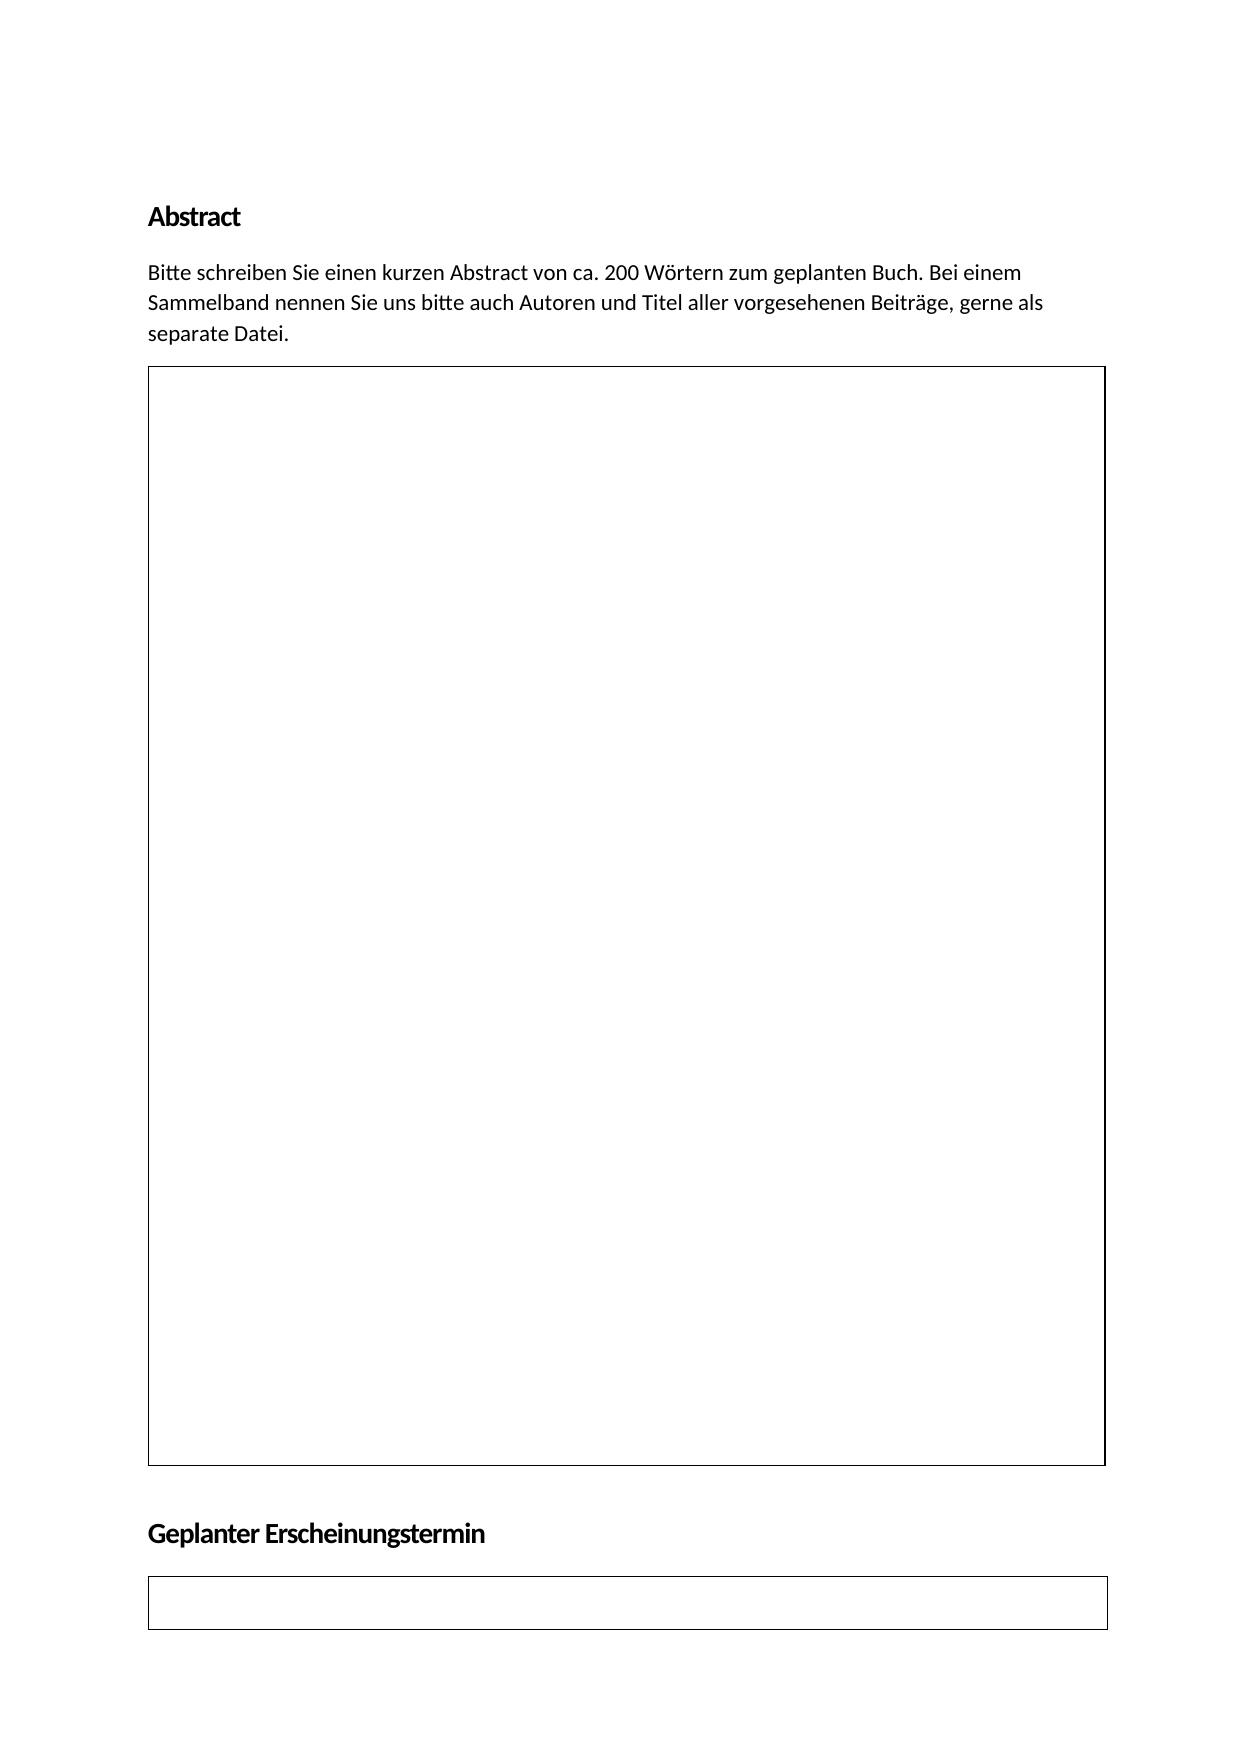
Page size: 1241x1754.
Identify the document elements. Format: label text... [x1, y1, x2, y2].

title Abstract [148, 198, 1093, 233]
table_header [149, 1577, 1107, 1629]
title Geplanter Erscheinungstermin [148, 1516, 1093, 1551]
text Bitte schreiben Sie einen kurzen Abstract von ca. 200 Wörtern zum geplanten Buch. Bei einem Sammelband nennen Sie uns bitte auch Autoren und Titel aller vorgesehenen Beiträge, gerne als separate Datei. [148, 258, 1093, 347]
table_header [149, 367, 1104, 1464]
